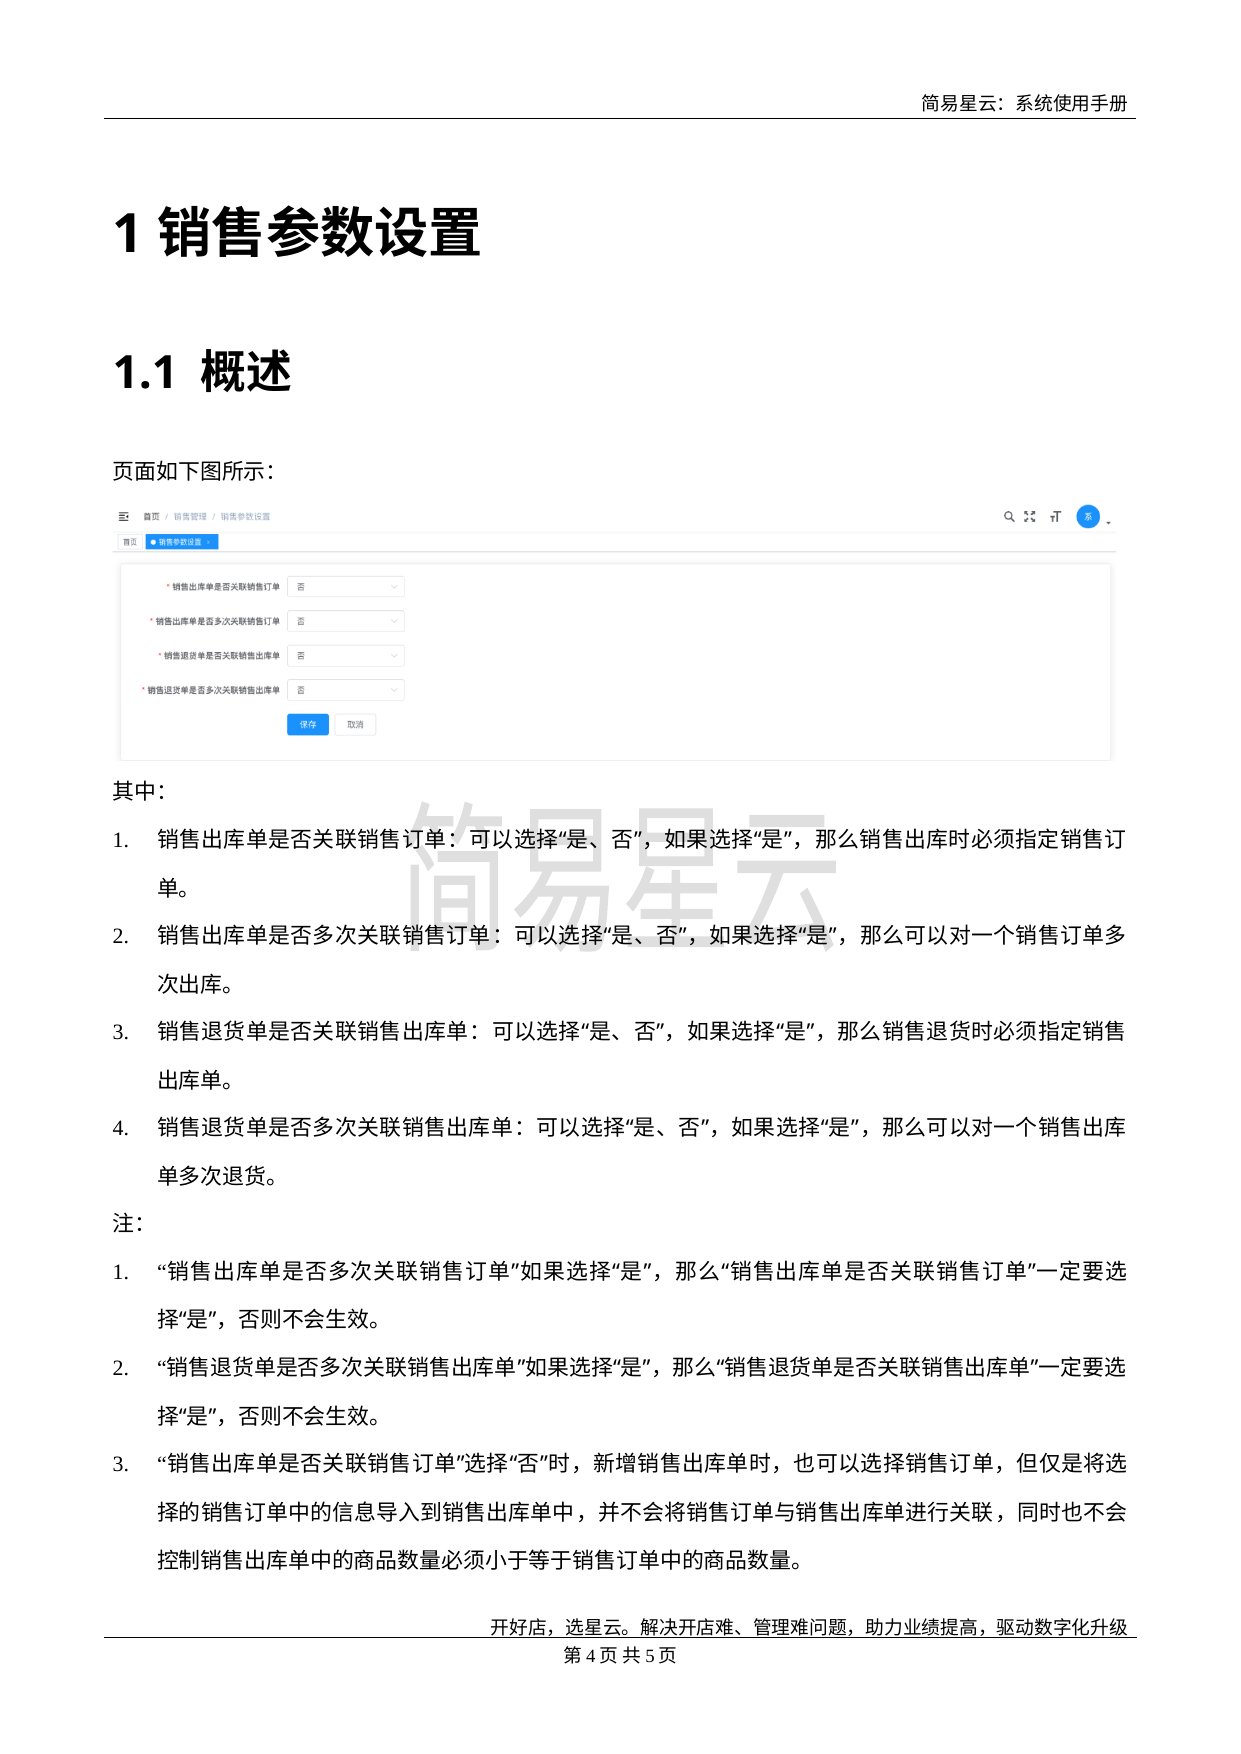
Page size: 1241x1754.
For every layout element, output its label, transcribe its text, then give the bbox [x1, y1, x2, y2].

list 销售出库单是否关联销售订单：可以选择“是、否”，如果选择“是”，那么销售出库时必须指定销售订单。 [112, 822, 1128, 904]
list 销售退货单是否关联销售出库单：可以选择“是、否”，如果选择“是”，那么销售退货时必须指定销售出库单。 [112, 1015, 1128, 1096]
list 销售退货单是否多次关联销售出库单：可以选择“是、否”，如果选择“是”，那么可以对一个销售出库单多次退货。 [112, 1111, 1128, 1192]
text 页面如下图所示： [112, 455, 1128, 487]
text 其中： [112, 775, 1128, 807]
list “销售出库单是否关联销售订单”选择“否”时，新增销售出库单时，也可以选择销售订单，但仅是将选择的销售订单中的信息导入到销售出库单中，并不会将销售订单与销售出库单进行关联，同时也不会控制销售出库单中的商品数量必须小于等于销售订单中的商品数量。 [112, 1447, 1128, 1577]
list “销售退货单是否多次关联销售出库单”如果选择“是”，那么“销售退货单是否关联销售出库单”一定要选择“是”，否则不会生效。 [112, 1351, 1128, 1432]
list 销售出库单是否多次关联销售订单：可以选择“是、否”，如果选择“是”，那么可以对一个销售订单多次出库。 [112, 918, 1128, 1000]
subtitle 概述 [112, 338, 1128, 403]
picture [112, 502, 1117, 761]
subtitle 销售参数设置 [112, 183, 1128, 280]
list 注： [112, 1207, 1128, 1239]
list “销售出库单是否多次关联销售订单”如果选择“是”，那么“销售出库单是否关联销售订单”一定要选择“是”，否则不会生效。 [112, 1254, 1128, 1336]
